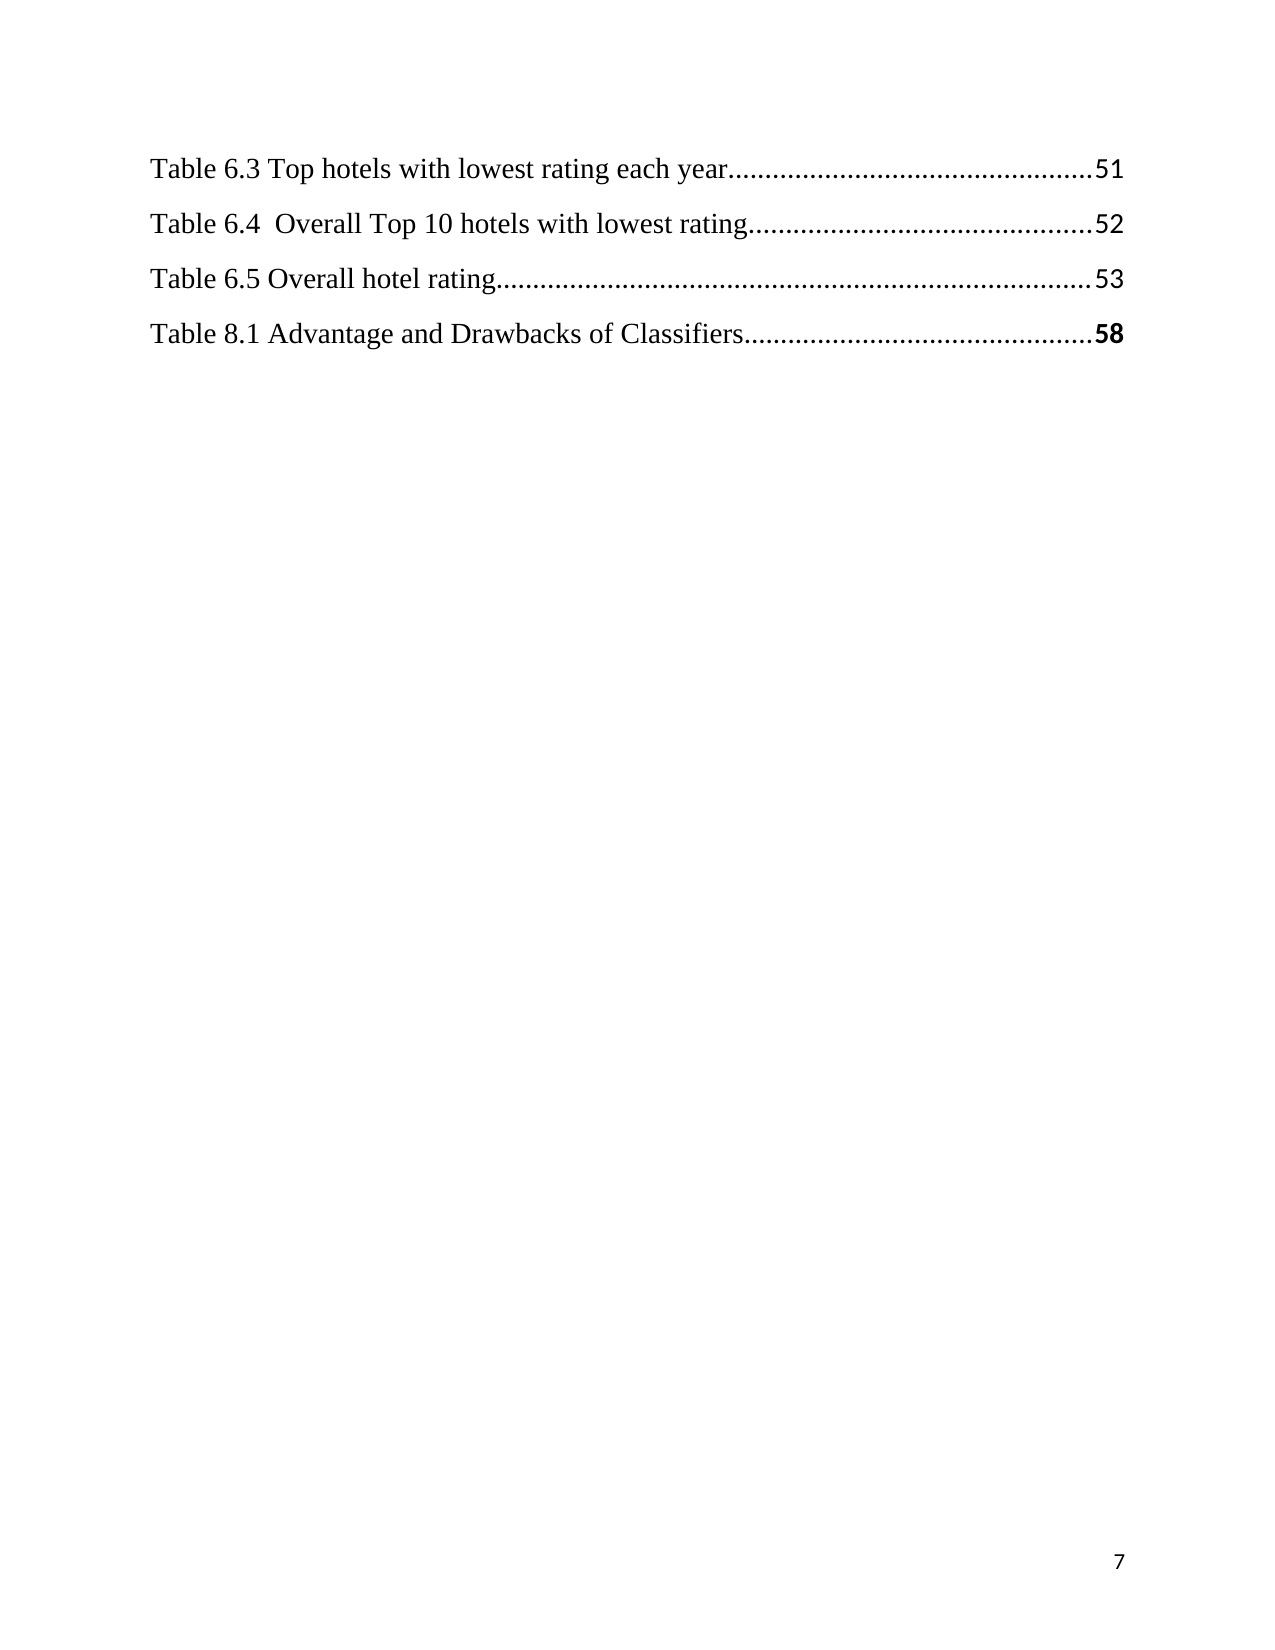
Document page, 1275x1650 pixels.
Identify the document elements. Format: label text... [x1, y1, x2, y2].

text Table 8.1 Advantage and Drawbacks of Classifiers 58 [150, 315, 1125, 351]
text Table 6.5 Overall hotel rating 53 [150, 260, 1125, 296]
text Table 6.4 Overall Top 10 hotels with lowest rating 52 [150, 205, 1125, 241]
text Table 6.3 Top hotels with lowest rating each year 51 [150, 150, 1125, 186]
